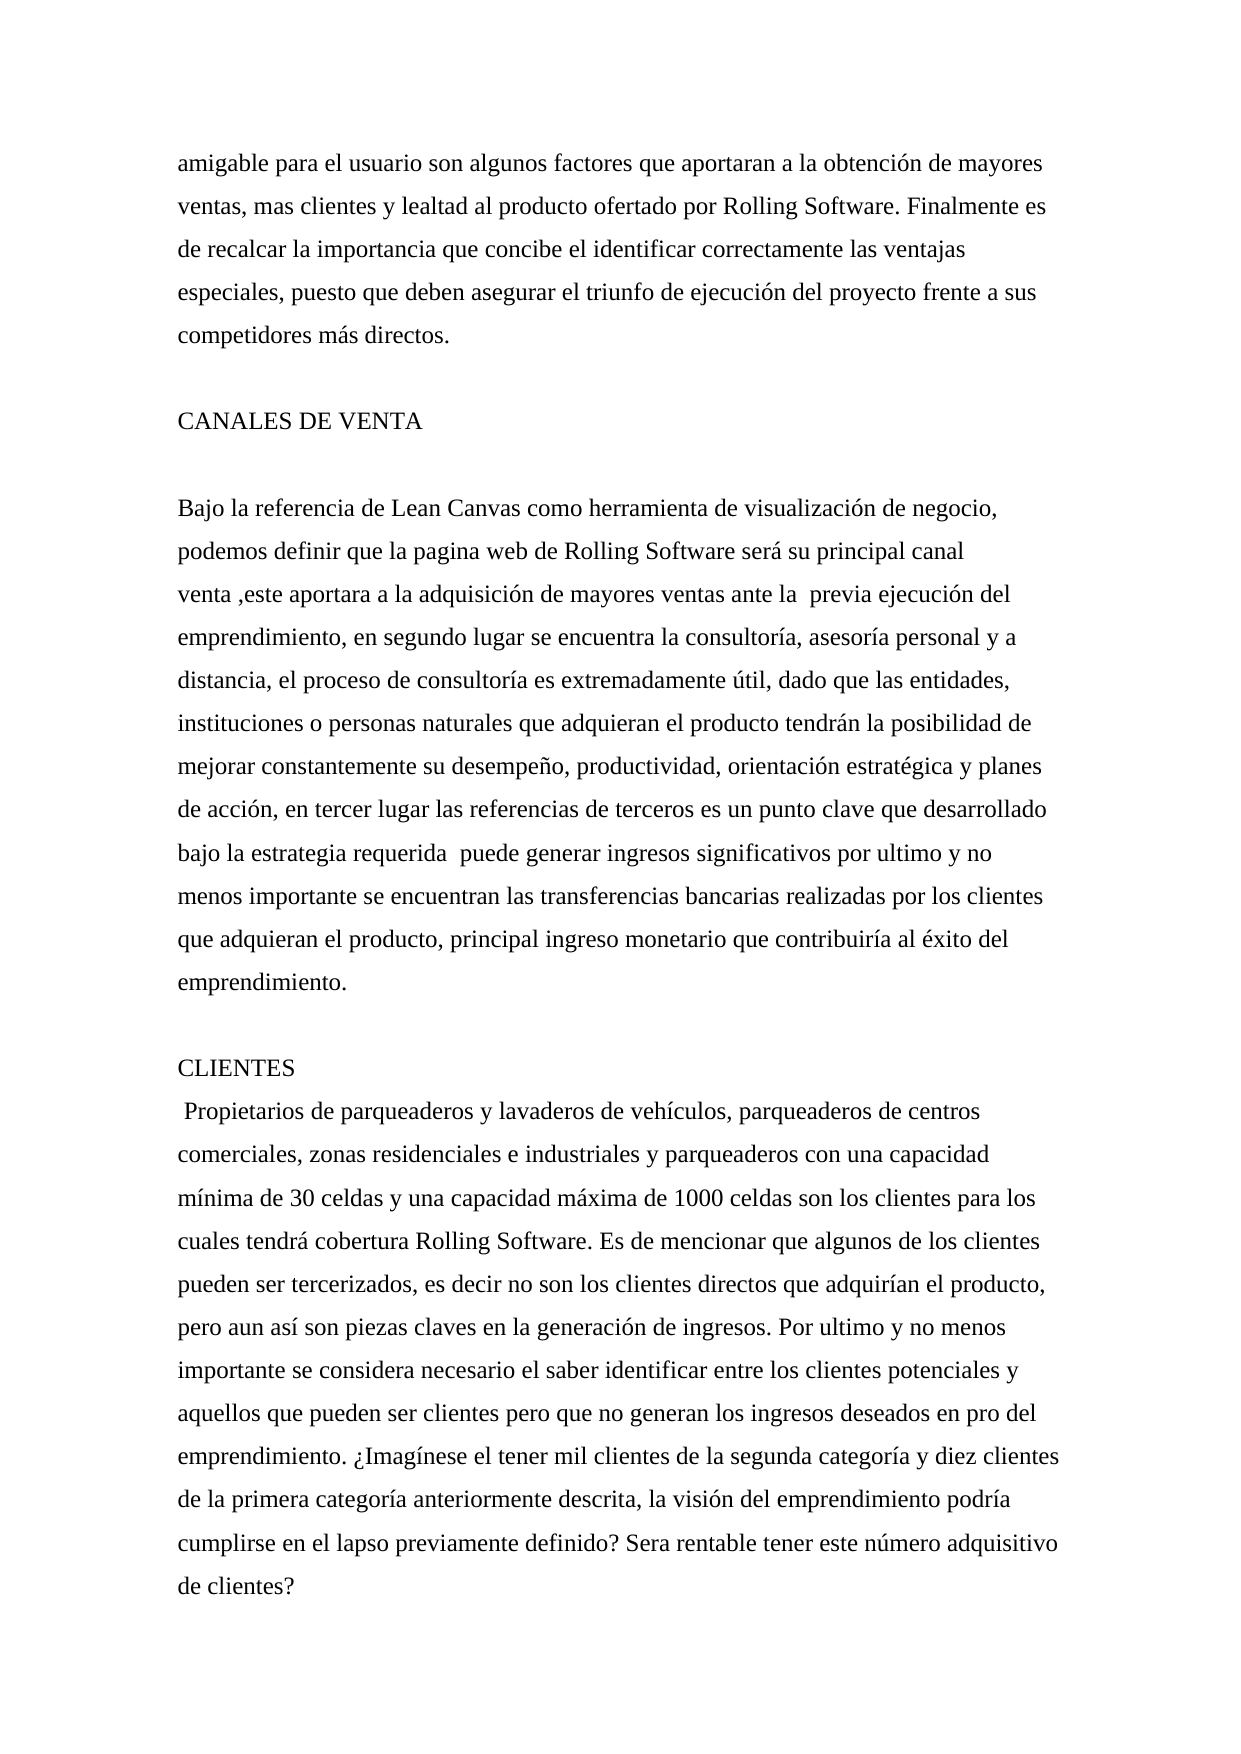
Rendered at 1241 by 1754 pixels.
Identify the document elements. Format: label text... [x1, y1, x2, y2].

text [177, 148, 1063, 349]
text CANALES DE VENTA [177, 406, 1063, 435]
text Propietarios de parqueaderos y lavaderos de vehículos, parqueaderos de centros comerciales, zonas residenciales e industriales y parqueaderos con una capacidad mínima de 30 celdas y una capacidad máxima de 1000 celdas son los clientes para los cuales tendrá cobertura Rolling Software. Es de mencionar que algunos de los clientes pueden ser tercerizados, es decir no son los clientes directos que adquirían el producto, pero aun así son piezas claves en la generación de ingresos. Por ultimo y no menos importante se considera necesario el saber identificar entre los clientes potenciales y aquellos que pueden ser clientes pero que no generan los ingresos deseados en pro del emprendimiento. ¿Imagínese el tener mil clientes de la segunda categoría y diez clientes de la primera categoría anteriormente descrita, la visión del emprendimiento podría cumplirse en el lapso previamente definido? Sera rentable tener este número adquisitivo de clientes? [177, 1096, 1063, 1599]
text Bajo la referencia de Lean Canvas como herramienta de visualización de negocio, podemos definir que la pagina web de Rolling Software será su principal canal venta ,este aportara a la adquisición de mayores ventas ante la previa ejecución del emprendimiento, en segundo lugar se encuentra la consultoría, asesoría personal y a distancia, el proceso de consultoría es extremadamente útil, dado que las entidades, instituciones o personas naturales que adquieran el producto tendrán la posibilidad de mejorar constantemente su desempeño, productividad, orientación estratégica y planes de acción, en tercer lugar las referencias de terceros es un punto clave que desarrollado bajo la estrategia requerida puede generar ingresos significativos por ultimo y no menos importante se encuentran las transferencias bancarias realizadas por los clientes que adquieran el producto, principal ingreso monetario que contribuiría al éxito del emprendimiento. [177, 493, 1063, 996]
text CLIENTES [177, 1053, 1063, 1082]
